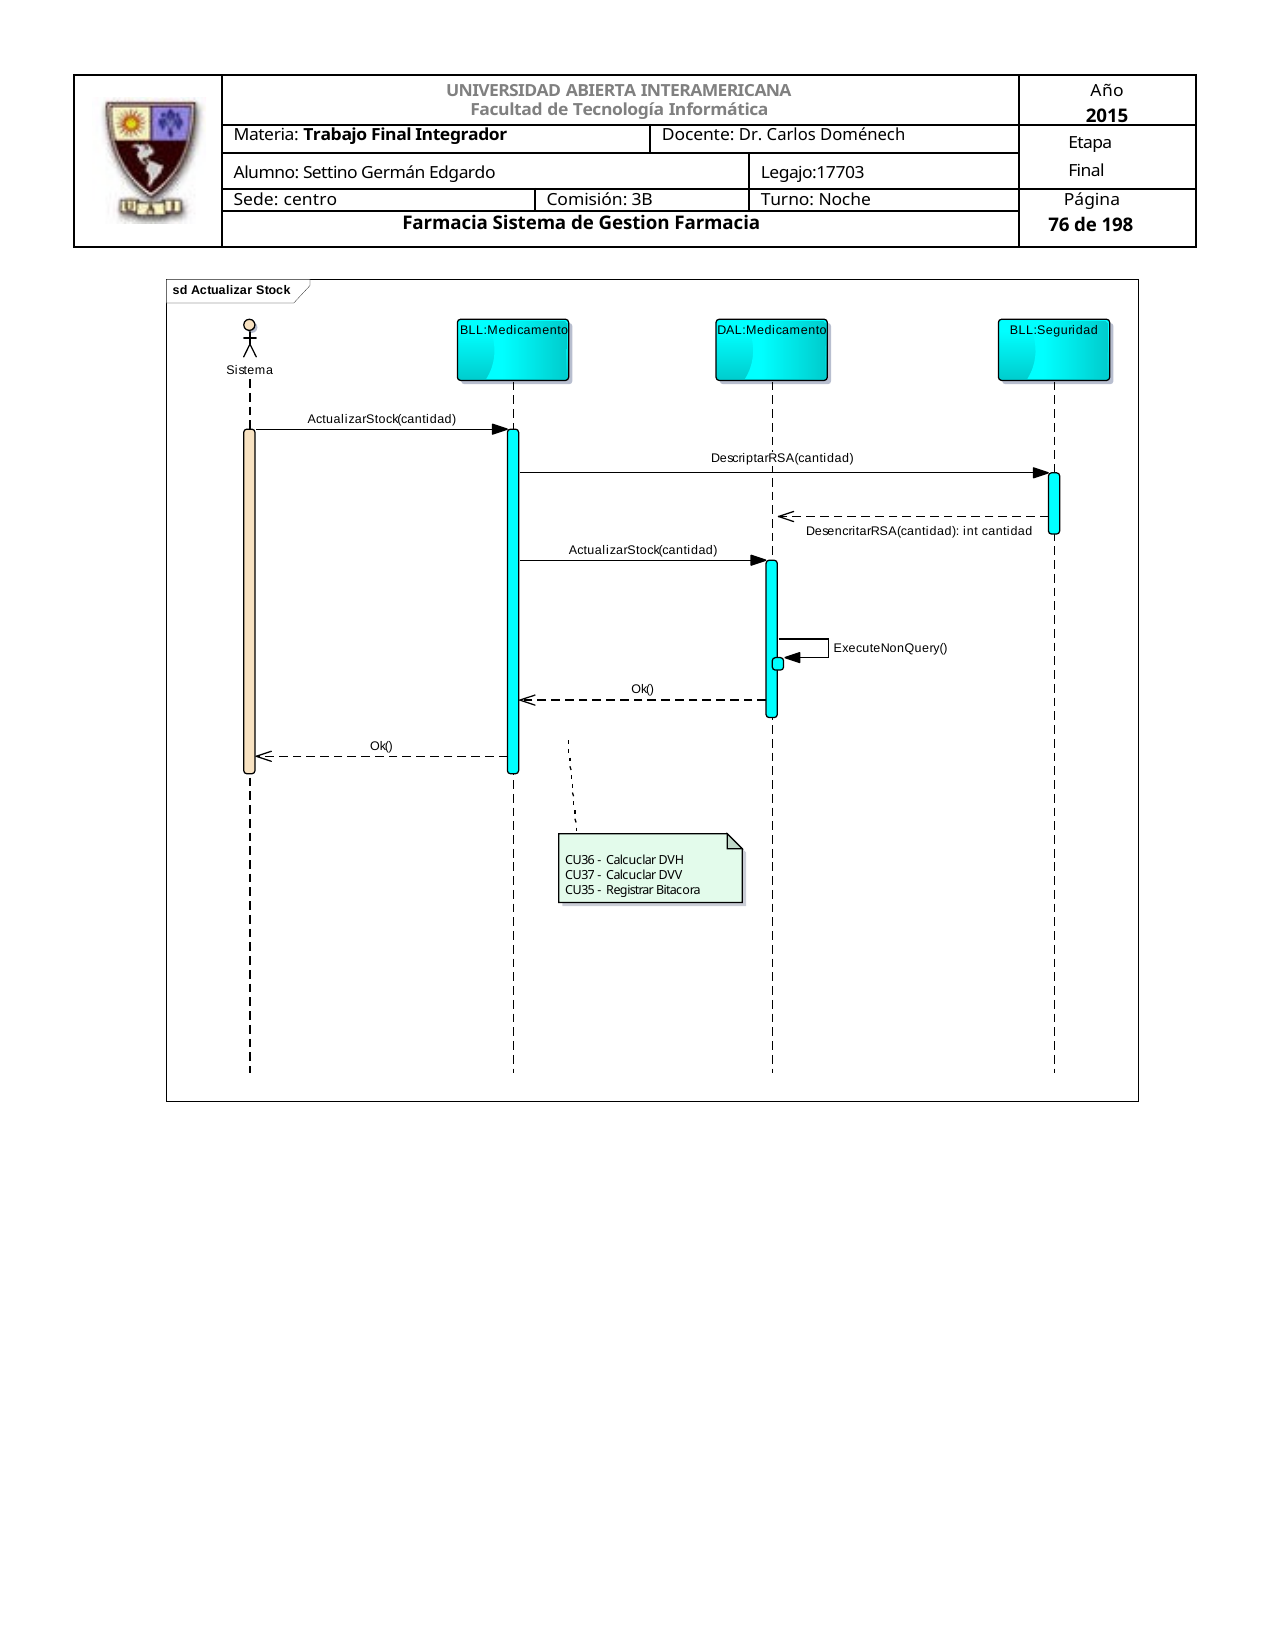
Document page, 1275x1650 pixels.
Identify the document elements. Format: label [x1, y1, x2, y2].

picture [92, 97, 207, 224]
